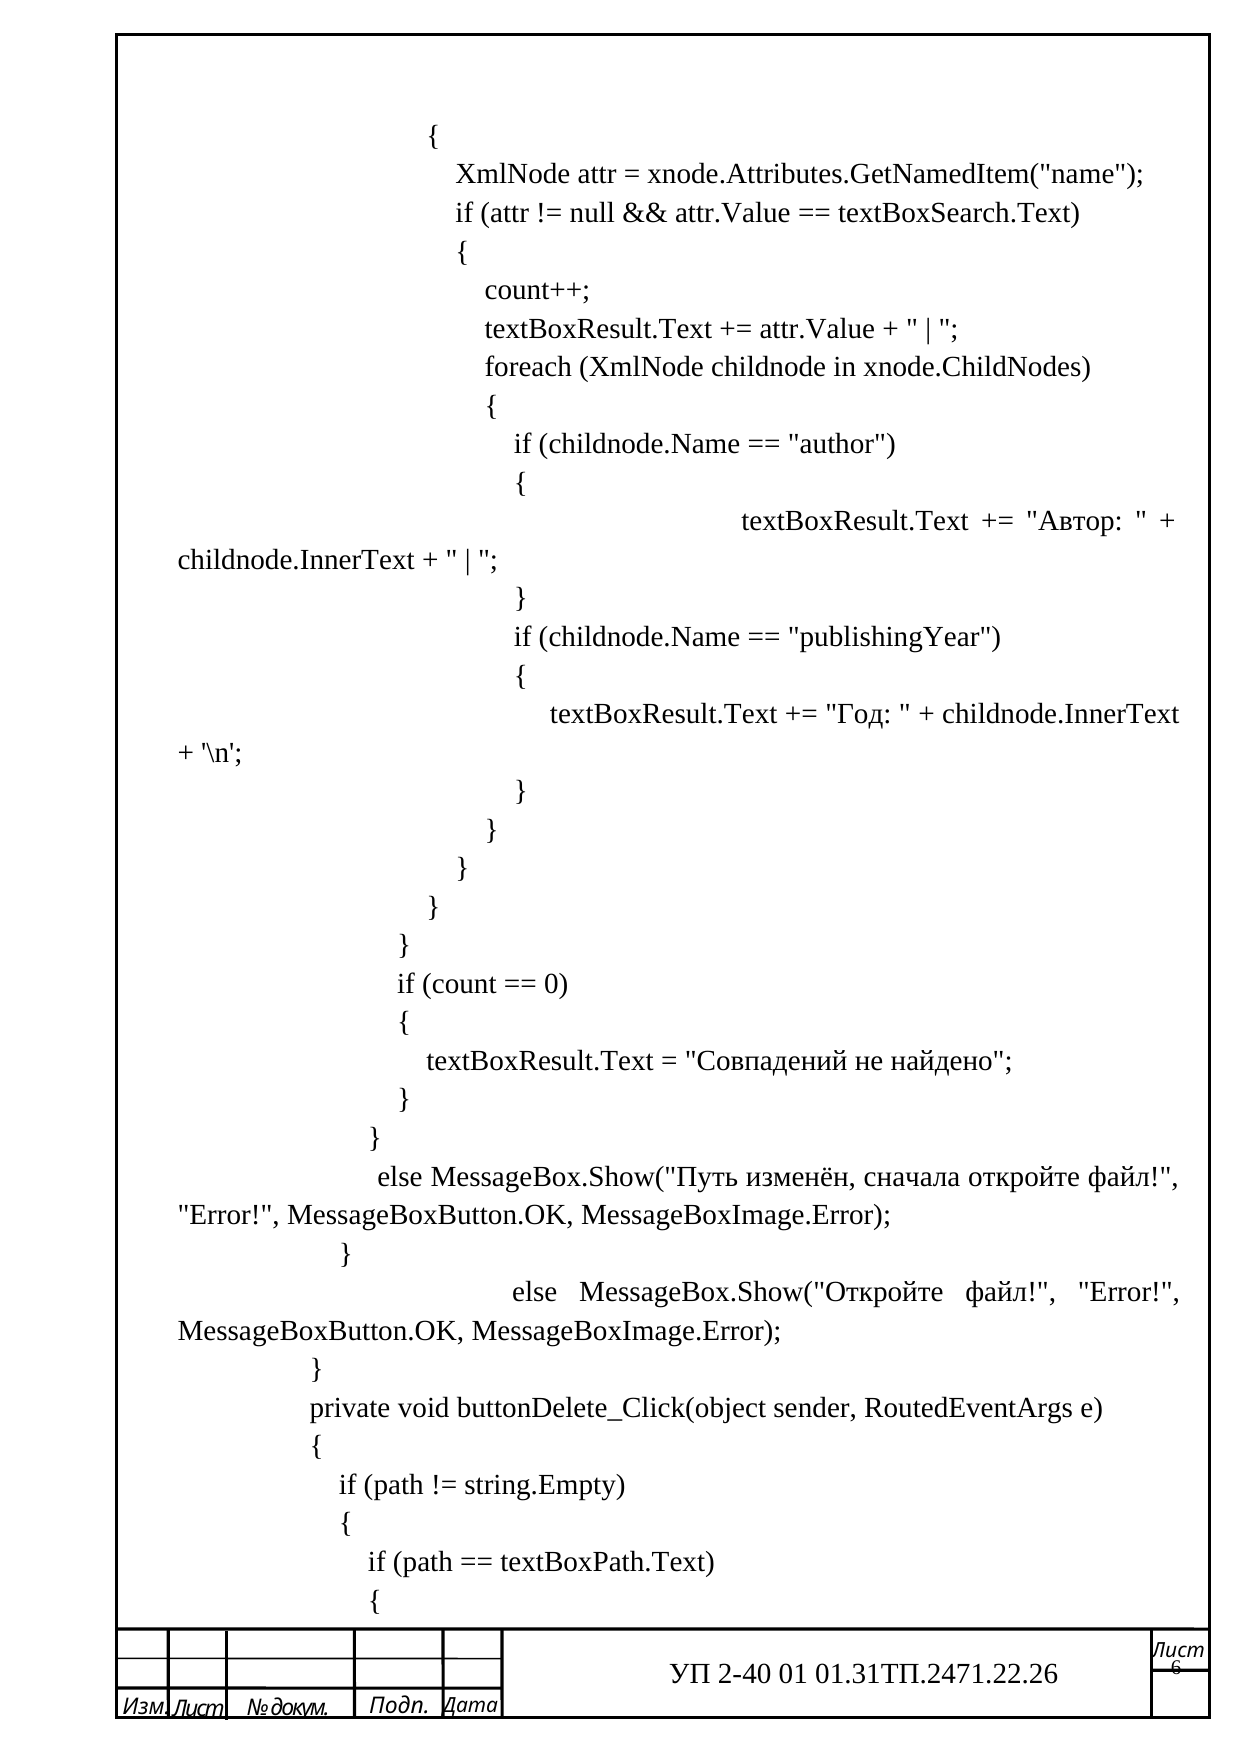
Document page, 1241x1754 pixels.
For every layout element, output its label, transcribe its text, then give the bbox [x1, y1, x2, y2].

text } [177, 812, 1181, 845]
text { [177, 1004, 1181, 1038]
text } [177, 1351, 1181, 1385]
text if (path == textBoxPath.Text) [177, 1544, 1181, 1578]
text { [177, 465, 1181, 498]
text textBoxResult.Text = "Совпадений не найдено"; [177, 1043, 1181, 1077]
text } [177, 1082, 1181, 1115]
text { [177, 388, 1181, 421]
text } [177, 850, 1181, 884]
text { [177, 118, 1181, 152]
text } [177, 773, 1181, 807]
text if (count == 0) [177, 966, 1181, 999]
text } [177, 1236, 1181, 1269]
text if (childnode.Name == "publishingYear") [177, 619, 1181, 653]
text count++; [177, 272, 1181, 306]
text { [177, 658, 1181, 691]
text } [177, 889, 1181, 922]
text else MessageBox.Show("Откройте файл!", "Error!", MessageBoxButton.OK, MessageBoxImage.Error); [177, 1274, 1181, 1346]
text if (attr != null && attr.Value == textBoxSearch.Text) [177, 195, 1181, 229]
text else MessageBox.Show("Путь изменён, сначала откройте файл!", "Error!", MessageBoxButton.OK, MessageBoxImage.Error); [177, 1159, 1181, 1231]
text foreach (XmlNode childnode in xnode.ChildNodes) [177, 349, 1181, 383]
text if (childnode.Name == "author") [177, 426, 1181, 460]
text { [177, 1506, 1181, 1539]
text if (path != string.Empty) [177, 1467, 1181, 1501]
text textBoxResult.Text += "Год: " + childnode.InnerText + '\n'; [177, 696, 1181, 768]
text } [177, 1120, 1181, 1154]
text { [177, 1428, 1181, 1462]
text textBoxResult.Text += attr.Value + " | "; [177, 311, 1181, 344]
text private void buttonDelete_Click(object sender, RoutedEventArgs e) [177, 1390, 1181, 1423]
text { [177, 1583, 1181, 1616]
text } [177, 927, 1181, 961]
text } [177, 581, 1181, 614]
text textBoxResult.Text += "Автор: " + childnode.InnerText + " | "; [177, 503, 1181, 576]
text XmlNode attr = xnode.Attributes.GetNamedItem("name"); [177, 157, 1181, 190]
text { [177, 234, 1181, 267]
